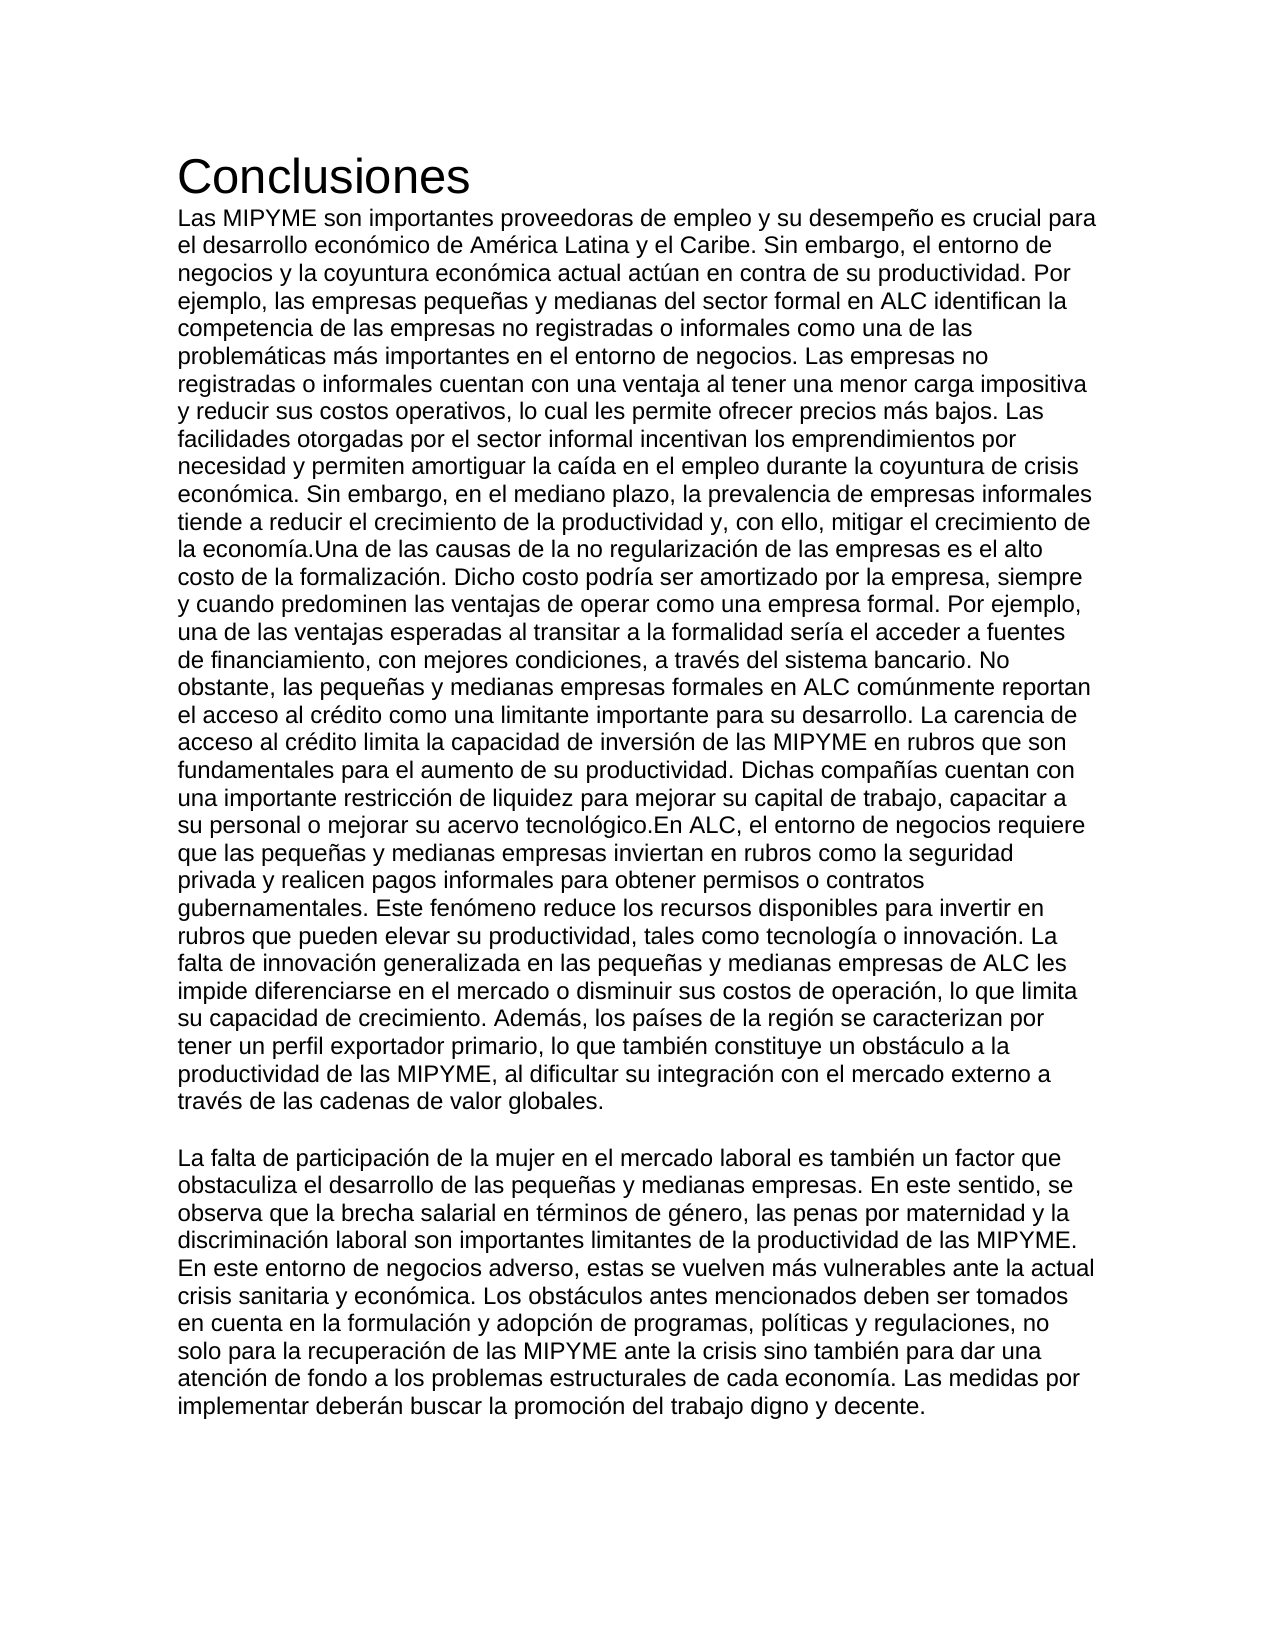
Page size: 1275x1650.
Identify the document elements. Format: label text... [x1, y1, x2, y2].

text Conclusiones [177, 148, 1098, 204]
text La falta de participación de la mujer en el mercado laboral es también un factor que obstaculiza el desarrollo de las pequeñas y medianas empresas. En este sentido, se observa que la brecha salarial en términos de género, las penas por maternidad y la discriminación laboral son importantes limitantes de la productividad de las MIPYME. En este entorno de negocios adverso, estas se vuelven más vulnerables ante la actual crisis sanitaria y económica. Los obstáculos antes mencionados deben ser tomados en cuenta en la formulación y adopción de programas, políticas y regulaciones, no solo para la recuperación de las MIPYME ante la crisis sino también para dar una atención de fondo a los problemas estructurales de cada economía. Las medidas por implementar deberán buscar la promoción del trabajo digno y decente. [177, 1143, 1098, 1419]
text Las MIPYME son importantes proveedoras de empleo y su desempeño es crucial para el desarrollo económico de América Latina y el Caribe. Sin embargo, el entorno de negocios y la coyuntura económica actual actúan en contra de su productividad. Por ejemplo, las empresas pequeñas y medianas del sector formal en ALC identifican la competencia de las empresas no registradas o informales como una de las problemáticas más importantes en el entorno de negocios. Las empresas no registradas o informales cuentan con una ventaja al tener una menor carga impositiva y reducir sus costos operativos, lo cual les permite ofrecer precios más bajos. Las facilidades otorgadas por el sector informal incentivan los emprendimientos por necesidad y permiten amortiguar la caída en el empleo durante la coyuntura de crisis económica. Sin embargo, en el mediano plazo, la prevalencia de empresas informales tiende a reducir el crecimiento de la productividad y, con ello, mitigar el crecimiento de la economía.Una de las causas de la no regularización de las empresas es el alto costo de la formalización. Dicho costo podría ser amortizado por la empresa, siempre y cuando predominen las ventajas de operar como una empresa formal. Por ejemplo, una de las ventajas esperadas al transitar a la formalidad sería el acceder a fuentes de financiamiento, con mejores condiciones, a través del sistema bancario. No obstante, las pequeñas y medianas empresas formales en ALC comúnmente reportan el acceso al crédito como una limitante importante para su desarrollo. La carencia de acceso al crédito limita la capacidad de inversión de las MIPYME en rubros que son fundamentales para el aumento de su productividad. Dichas compañías cuentan con una importante restricción de liquidez para mejorar su capital de trabajo, capacitar a su personal o mejorar su acervo tecnológico.En ALC, el entorno de negocios requiere que las pequeñas y medianas empresas inviertan en rubros como la seguridad privada y realicen pagos informales para obtener permisos o contratos gubernamentales. Este fenómeno reduce los recursos disponibles para invertir en rubros que pueden elevar su productividad, tales como tecnología o innovación. La falta de innovación generalizada en las pequeñas y medianas empresas de ALC les impide diferenciarse en el mercado o disminuir sus costos de operación, lo que limita su capacidad de crecimiento. Además, los países de la región se caracterizan por tener un perfil exportador primario, lo que también constituye un obstáculo a la productividad de las MIPYME, al dificultar su integración con el mercado externo a través de las cadenas de valor globales. [177, 204, 1098, 1115]
